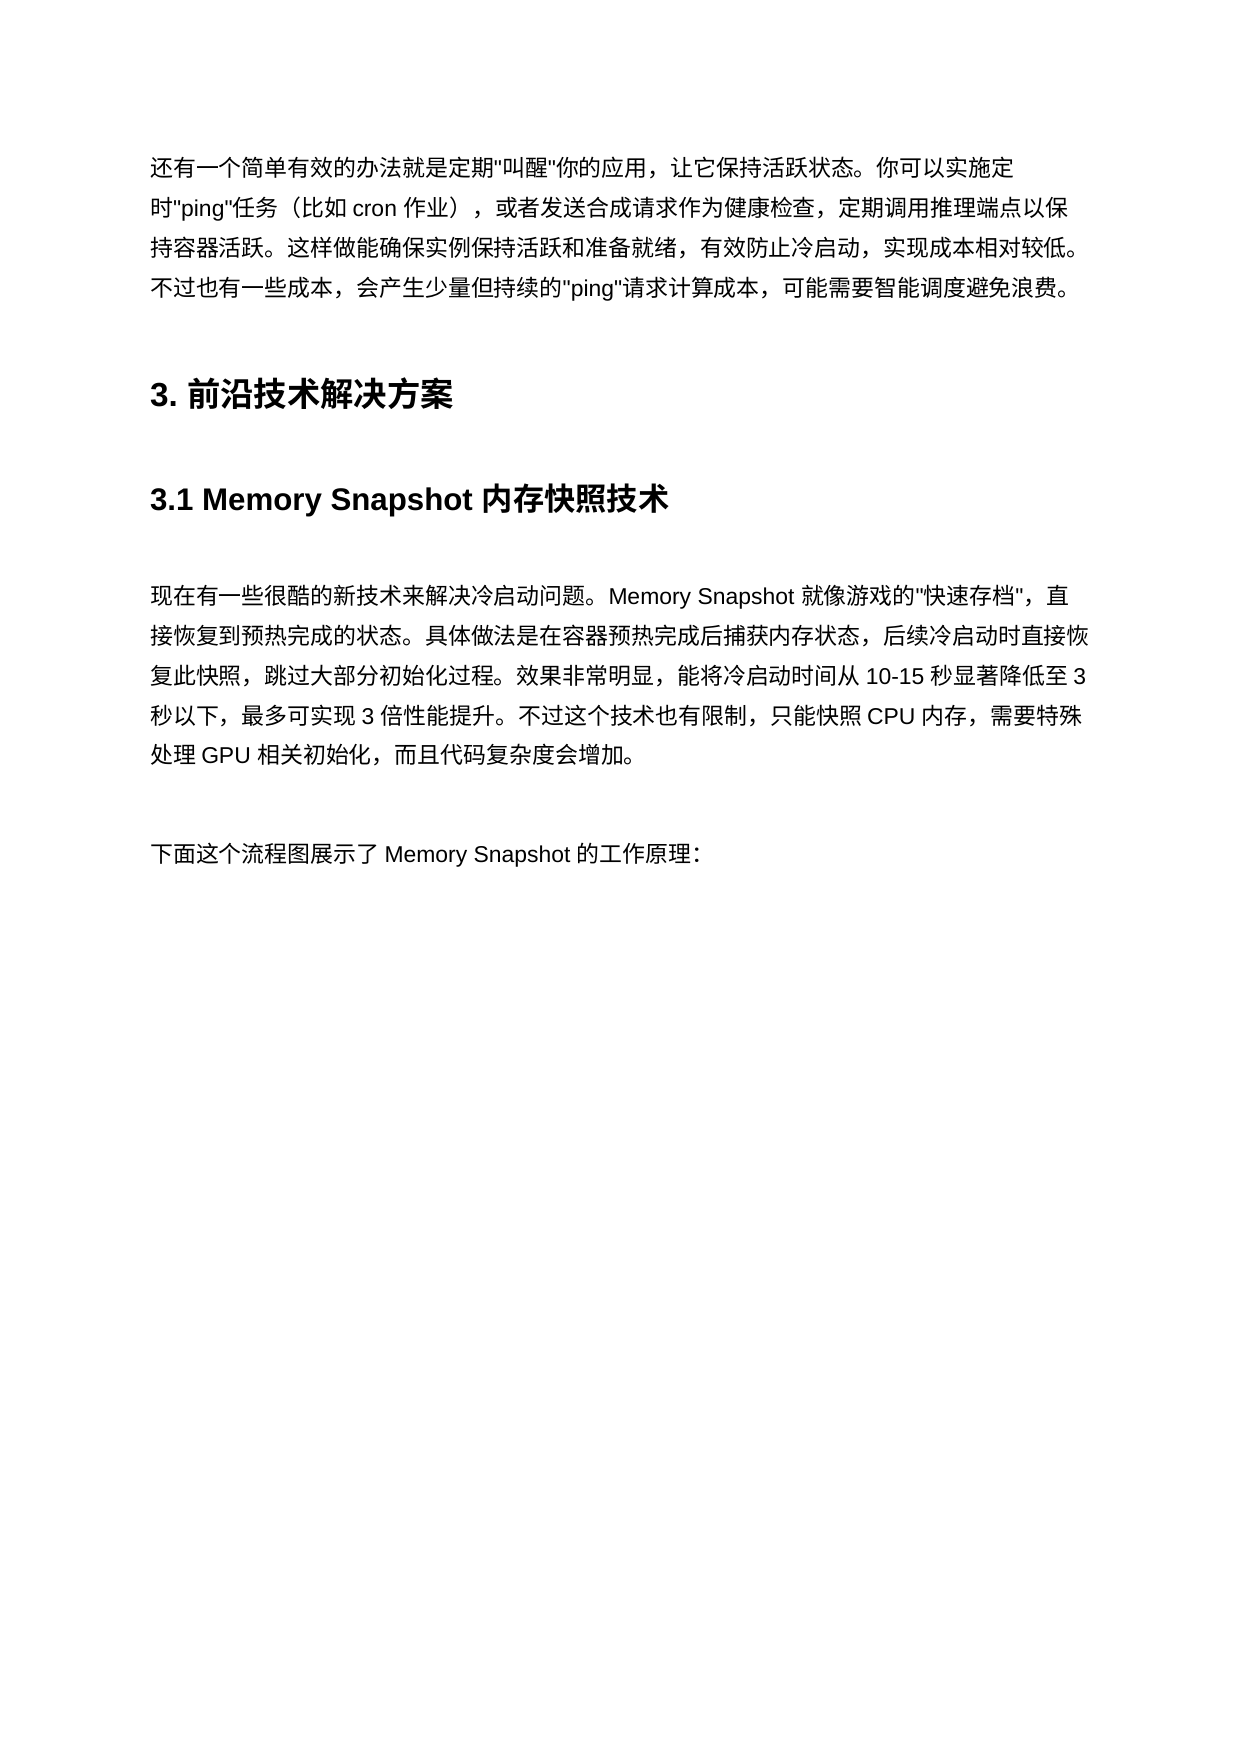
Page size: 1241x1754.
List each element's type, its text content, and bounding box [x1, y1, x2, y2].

text 下面这个流程图展示了 Memory Snapshot 的工作原理： [150, 836, 1090, 869]
text 还有一个简单有效的办法就是定期"叫醒"你的应用，让它保持活跃状态。你可以实施定时"ping"任务（比如 cron 作业），或者发送合成请求作为健康检查，定期调用推理端点以保持容器活跃。这样做能确保实例保持活跃和准备就绪，有效防止冷启动，实现成本相对较低。不过也有一些成本，会产生少量但持续的"ping"请求计算成本，可能需要智能调度避免浪费。 [150, 150, 1090, 303]
text 现在有一些很酷的新技术来解决冷启动问题。Memory Snapshot 就像游戏的"快速存档"，直接恢复到预热完成的状态。具体做法是在容器预热完成后捕获内存状态，后续冷启动时直接恢复此快照，跳过大部分初始化过程。效果非常明显，能将冷启动时间从 10-15 秒显著降低至 3 秒以下，最多可实现 3 倍性能提升。不过这个技术也有限制，只能快照 CPU 内存，需要特殊处理 GPU 相关初始化，而且代码复杂度会增加。 [150, 578, 1090, 771]
